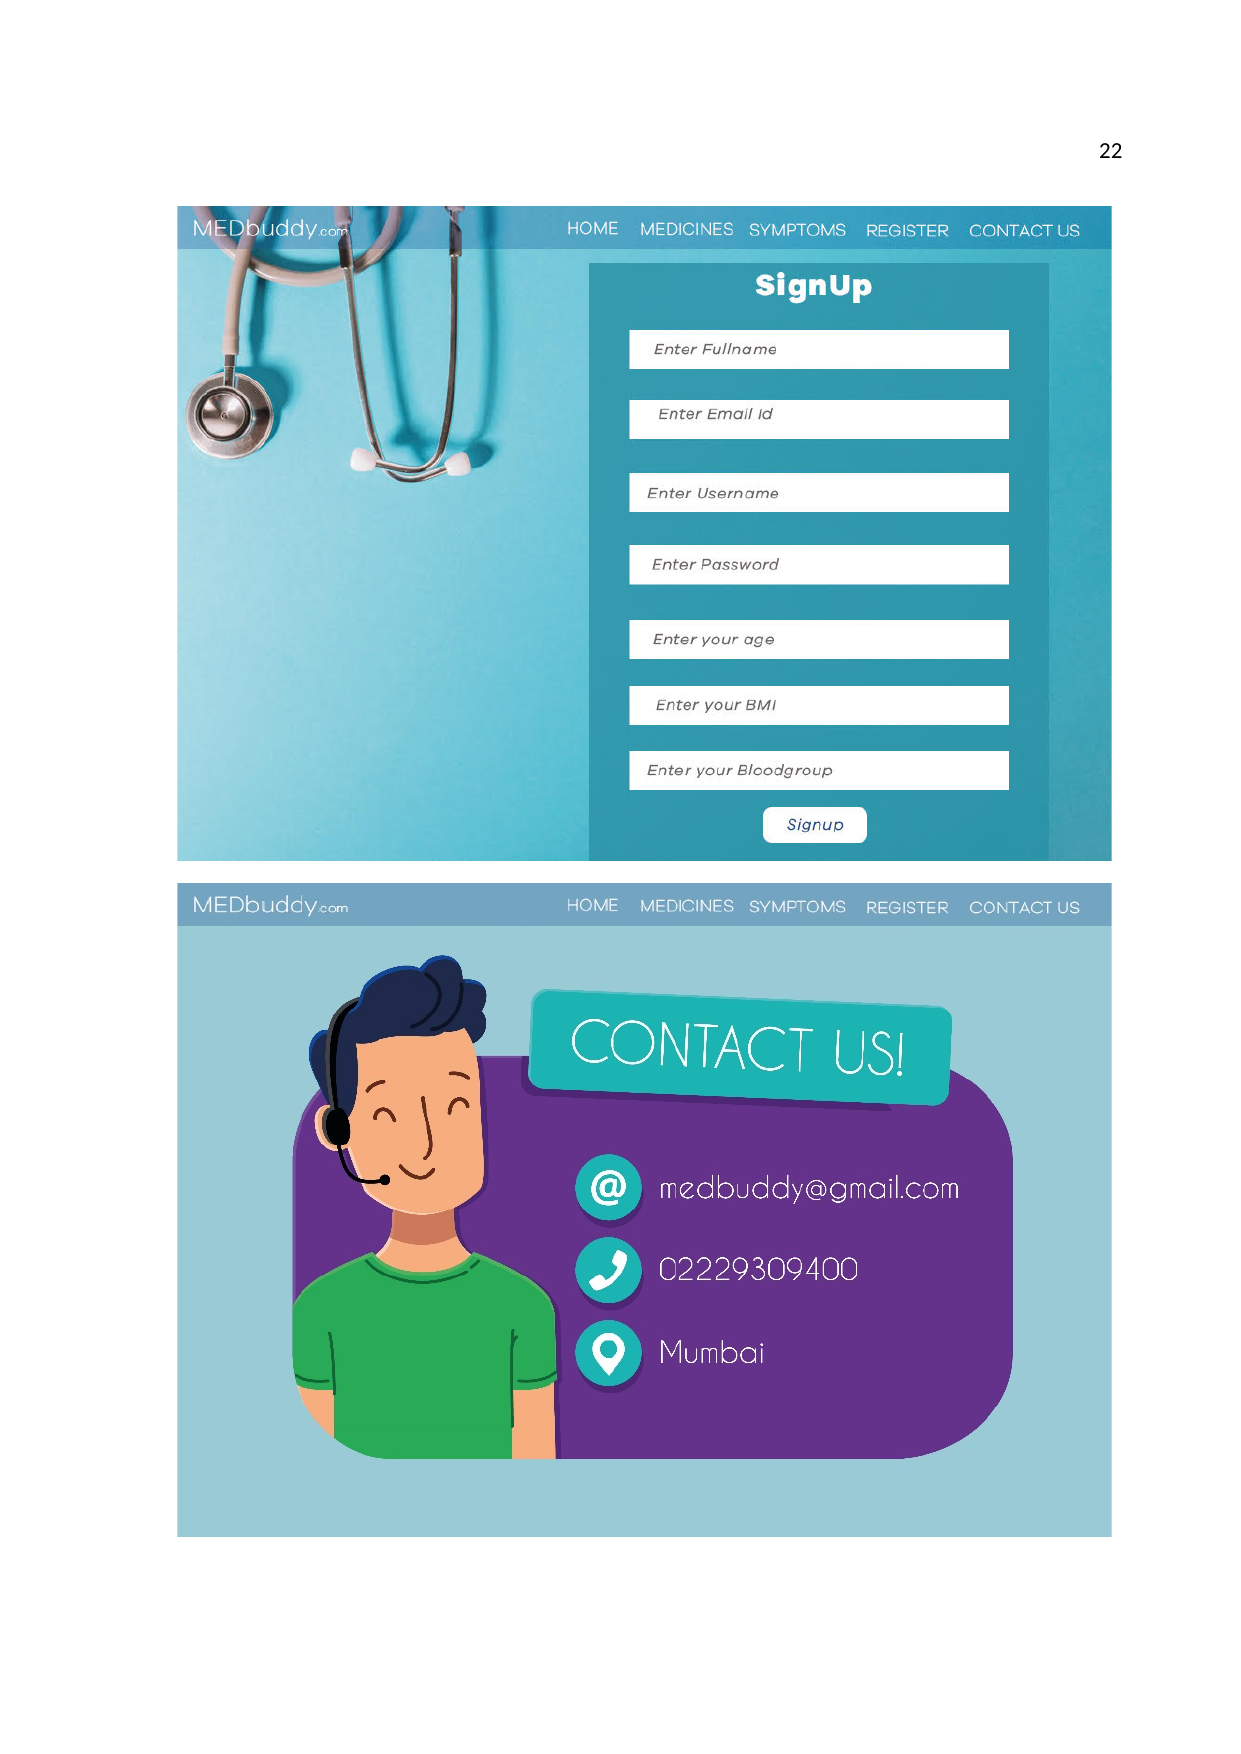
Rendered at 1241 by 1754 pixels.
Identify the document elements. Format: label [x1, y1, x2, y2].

picture [177, 206, 1112, 861]
picture [177, 883, 1112, 1537]
